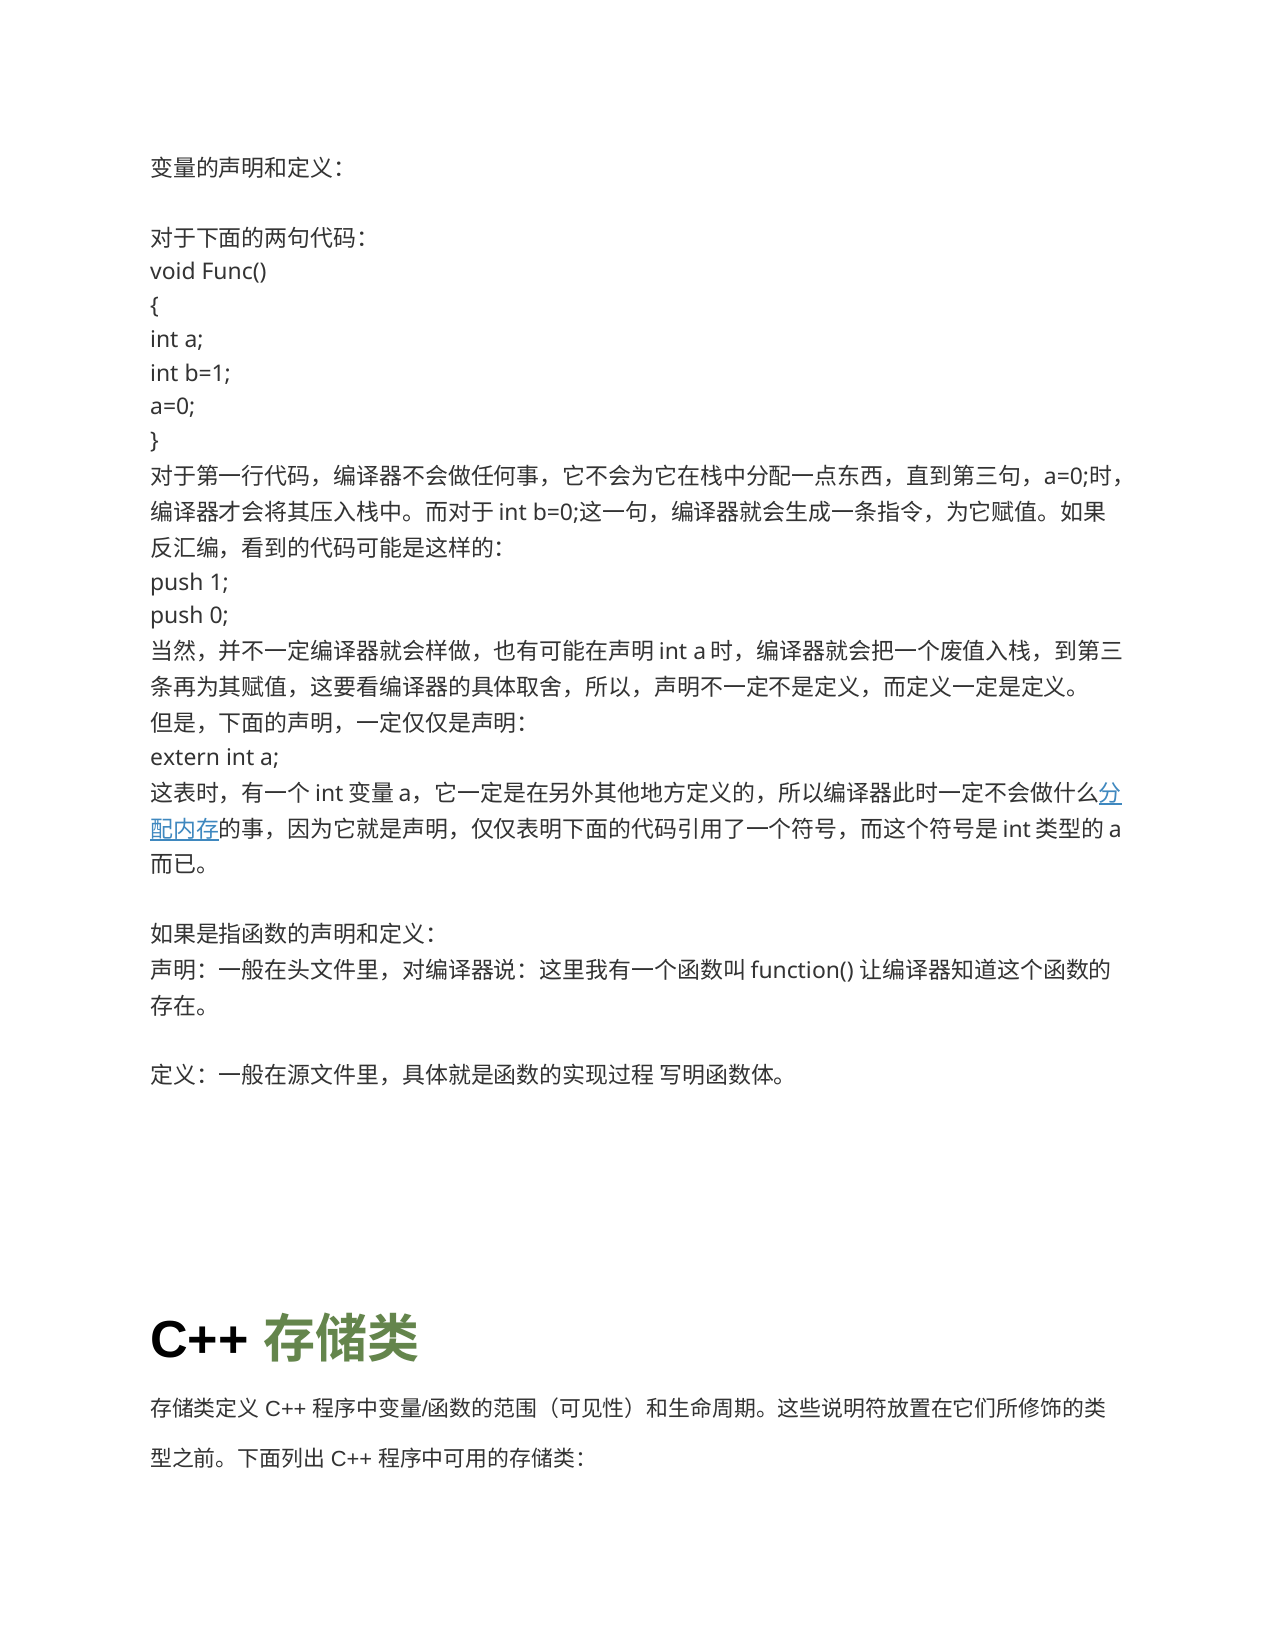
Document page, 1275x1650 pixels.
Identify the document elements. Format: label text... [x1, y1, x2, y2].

text 变量的声明和定义： 对于下面的两句代码： void Func() { int a; int b=1; a=0; } 对于第一行代码，编译器不会做任何事，它不会为它在栈中分配一点东西，直到第三句，a=0;时，编译器才会将其压入栈中。而对于int b=0;这一句，编译器就会生成一条指令，为它赋值。如果反汇编，看到的代码可能是这样的： push 1; push 0; 当然，并不一定编译器就会样做，也有可能在声明int a时，编译器就会把一个废值入栈，到第三条再为其赋值，这要看编译器的具体取舍，所以，声明不一定不是定义，而定义一定是定义。 但是，下面的声明，一定仅仅是声明： extern int a; 这表时，有一个int变量a，它一定是在另外其他地方定义的，所以编译器此时一定不会做什么分配内存的事，因为它就是声明，仅仅表明下面的代码引用了一个符号，而这个符号是int类型的a而已。 如果是指函数的声明和定义： 声明：一般在头文件里，对编译器说：这里我有一个函数叫function() 让编译器知道这个函数的存在。 定义：一般在源文件里，具体就是函数的实现过程 写明函数体。 [150, 150, 1125, 460]
text C++ 存储类 [150, 1297, 1125, 1373]
text 变量的声明和定义： 对于下面的两句代码： void Func() { int a; int b=1; a=0; } 对于第一行代码，编译器不会做任何事，它不会为它在栈中分配一点东西，直到第三句，a=0;时，编译器才会将其压入栈中。而对于int b=0;这一句，编译器就会生成一条指令，为它赋值。如果反汇编，看到的代码可能是这样的： push 1; push 0; 当然，并不一定编译器就会样做，也有可能在声明int a时，编译器就会把一个废值入栈，到第三条再为其赋值，这要看编译器的具体取舍，所以，声明不一定不是定义，而定义一定是定义。 但是，下面的声明，一定仅仅是声明： extern int a; 这表时，有一个int变量a，它一定是在另外其他地方定义的，所以编译器此时一定不会做什么分配内存的事，因为它就是声明，仅仅表明下面的代码引用了一个符号，而这个符号是int类型的a而已。 如果是指函数的声明和定义： 声明：一般在头文件里，对编译器说：这里我有一个函数叫function() 让编译器知道这个函数的存在。 定义：一般在源文件里，具体就是函数的实现过程 写明函数体。 [150, 491, 1125, 1091]
text 存储类定义 C++ 程序中变量/函数的范围（可见性）和生命周期。这些说明符放置在它们所修饰的类型之前。下面列出 C++ 程序中可用的存储类： [150, 1373, 1125, 1473]
